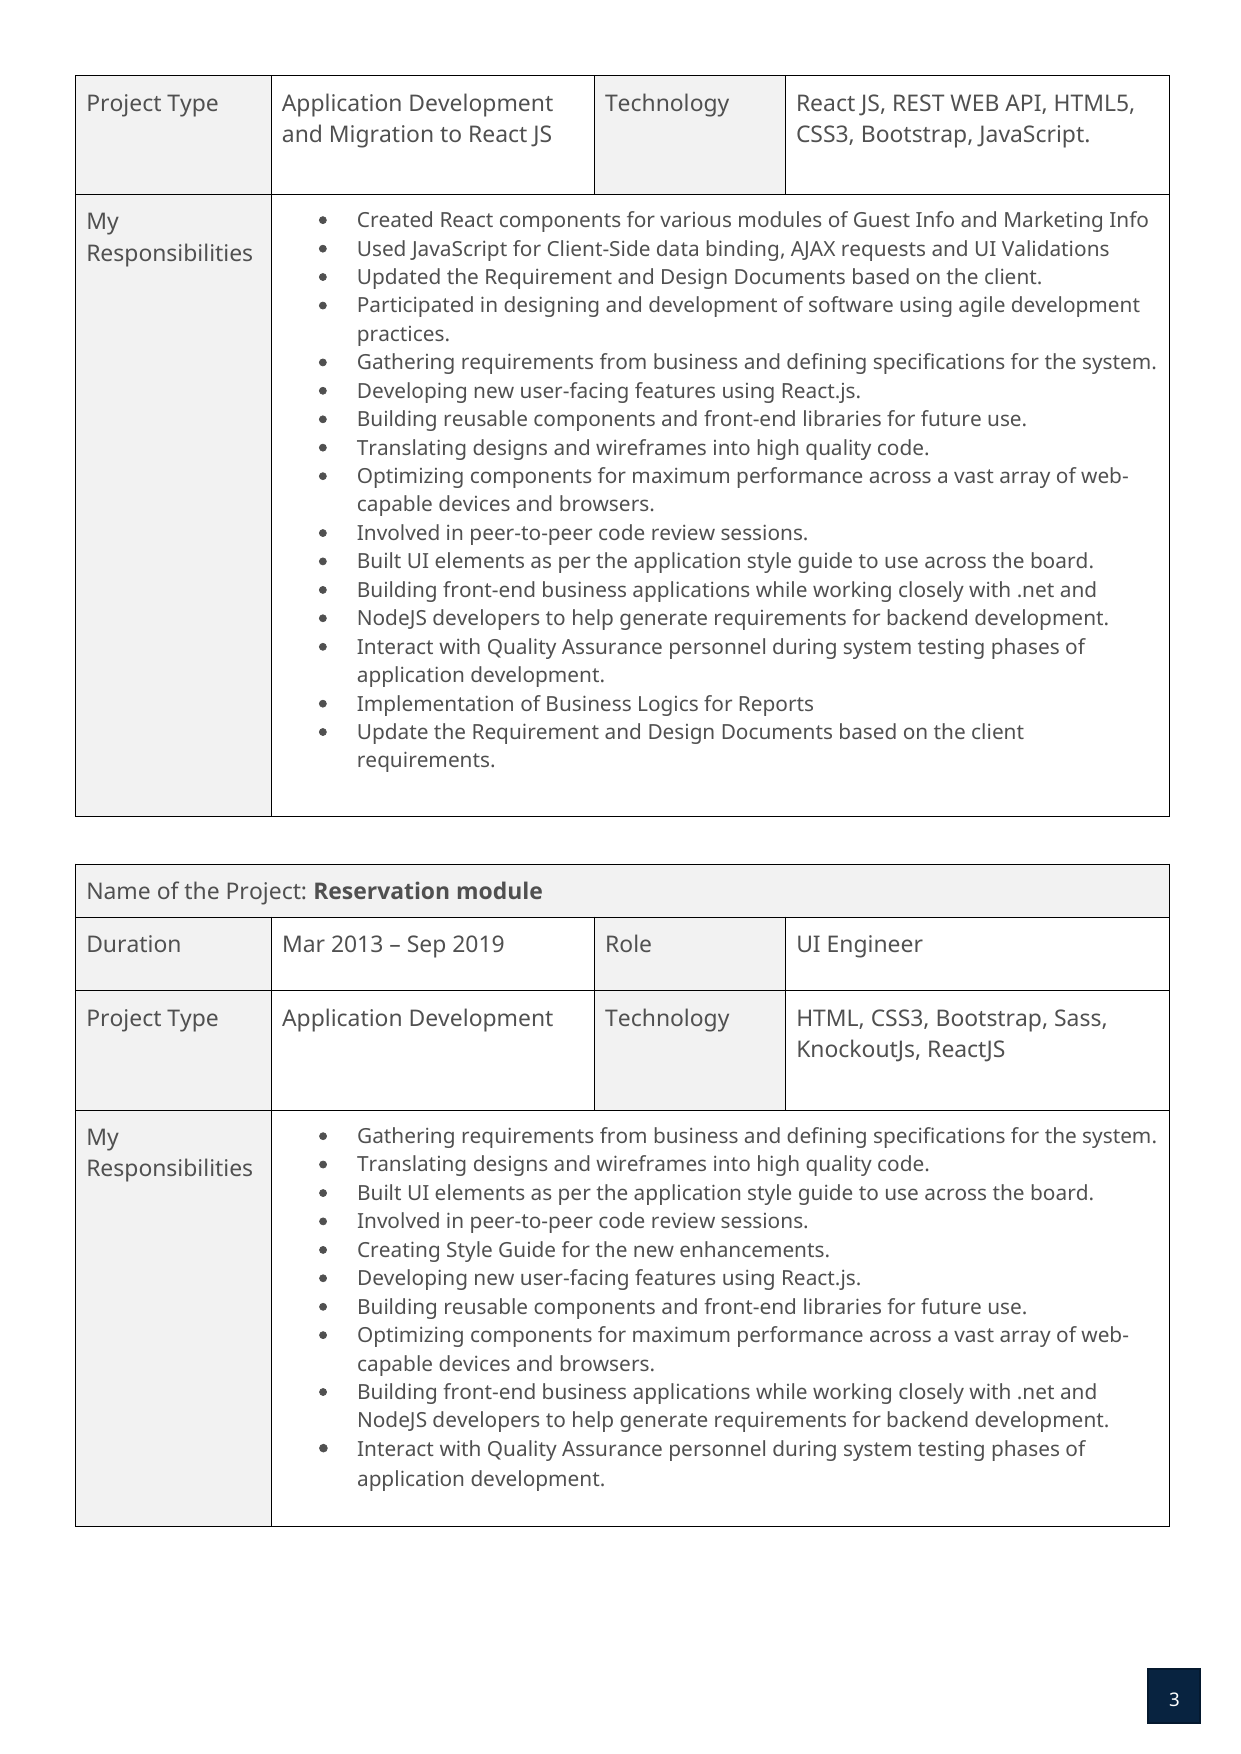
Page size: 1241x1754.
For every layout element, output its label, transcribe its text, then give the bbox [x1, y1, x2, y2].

table_cell My Responsibilities [76, 195, 271, 816]
table_cell Project Type [76, 76, 271, 194]
table_cell React JS, REST WEB API, HTML5, CSS3, Bootstrap, JavaScript. [786, 76, 1169, 194]
table_cell Project Type [76, 991, 271, 1110]
table_cell Application Development [272, 991, 594, 1110]
table_cell Duration [76, 918, 271, 990]
table_cell Created React components for various modules of Guest Info and Marketing Info Used JavaScript for Client-Side data binding, AJAX requests and UI Validations Updated the Requirement and Design Documents based on the client. Participated in designing and development of software using agile development practices. Gathering requirements from business and defining specifications for the system. Developing new user-facing features using React.js. Building reusable components and front-end libraries for future use. Translating designs and wireframes into high quality code. Optimizing components for maximum performance across a vast array of web-capable devices and browsers. Involved in peer-to-peer code review sessions. Built UI elements as per the application style guide to use across the board. Building front-end business applications while working closely with .net and NodeJS developers to help generate requirements for backend development. Interact with Quality Assurance personnel during system testing phases of application development. Implementation of Business Logics for Reports Update the Requirement and Design Documents based on the client requirements. [272, 195, 1169, 816]
table_cell Technology [595, 991, 785, 1110]
table_cell Application Development and Migration to React JS [272, 76, 594, 194]
table_cell Role [595, 918, 785, 990]
table_header Name of the Project: Reservation module [76, 865, 1169, 917]
table_cell Mar 2013 – Sep 2019 [272, 918, 594, 990]
table_cell My Responsibilities [76, 1111, 271, 1526]
table_cell UI Engineer [786, 918, 1169, 990]
table_cell Gathering requirements from business and defining specifications for the system. Translating designs and wireframes into high quality code. Built UI elements as per the application style guide to use across the board. Involved in peer-to-peer code review sessions. Creating Style Guide for the new enhancements. Developing new user-facing features using React.js. Building reusable components and front-end libraries for future use. Optimizing components for maximum performance across a vast array of web-capable devices and browsers. Building front-end business applications while working closely with .net and NodeJS developers to help generate requirements for backend development. Interact with Quality Assurance personnel during system testing phases of application development. [272, 1111, 1169, 1526]
table_cell Technology [595, 76, 785, 194]
table_cell HTML, CSS3, Bootstrap, Sass, KnockoutJs, ReactJS [786, 991, 1169, 1110]
